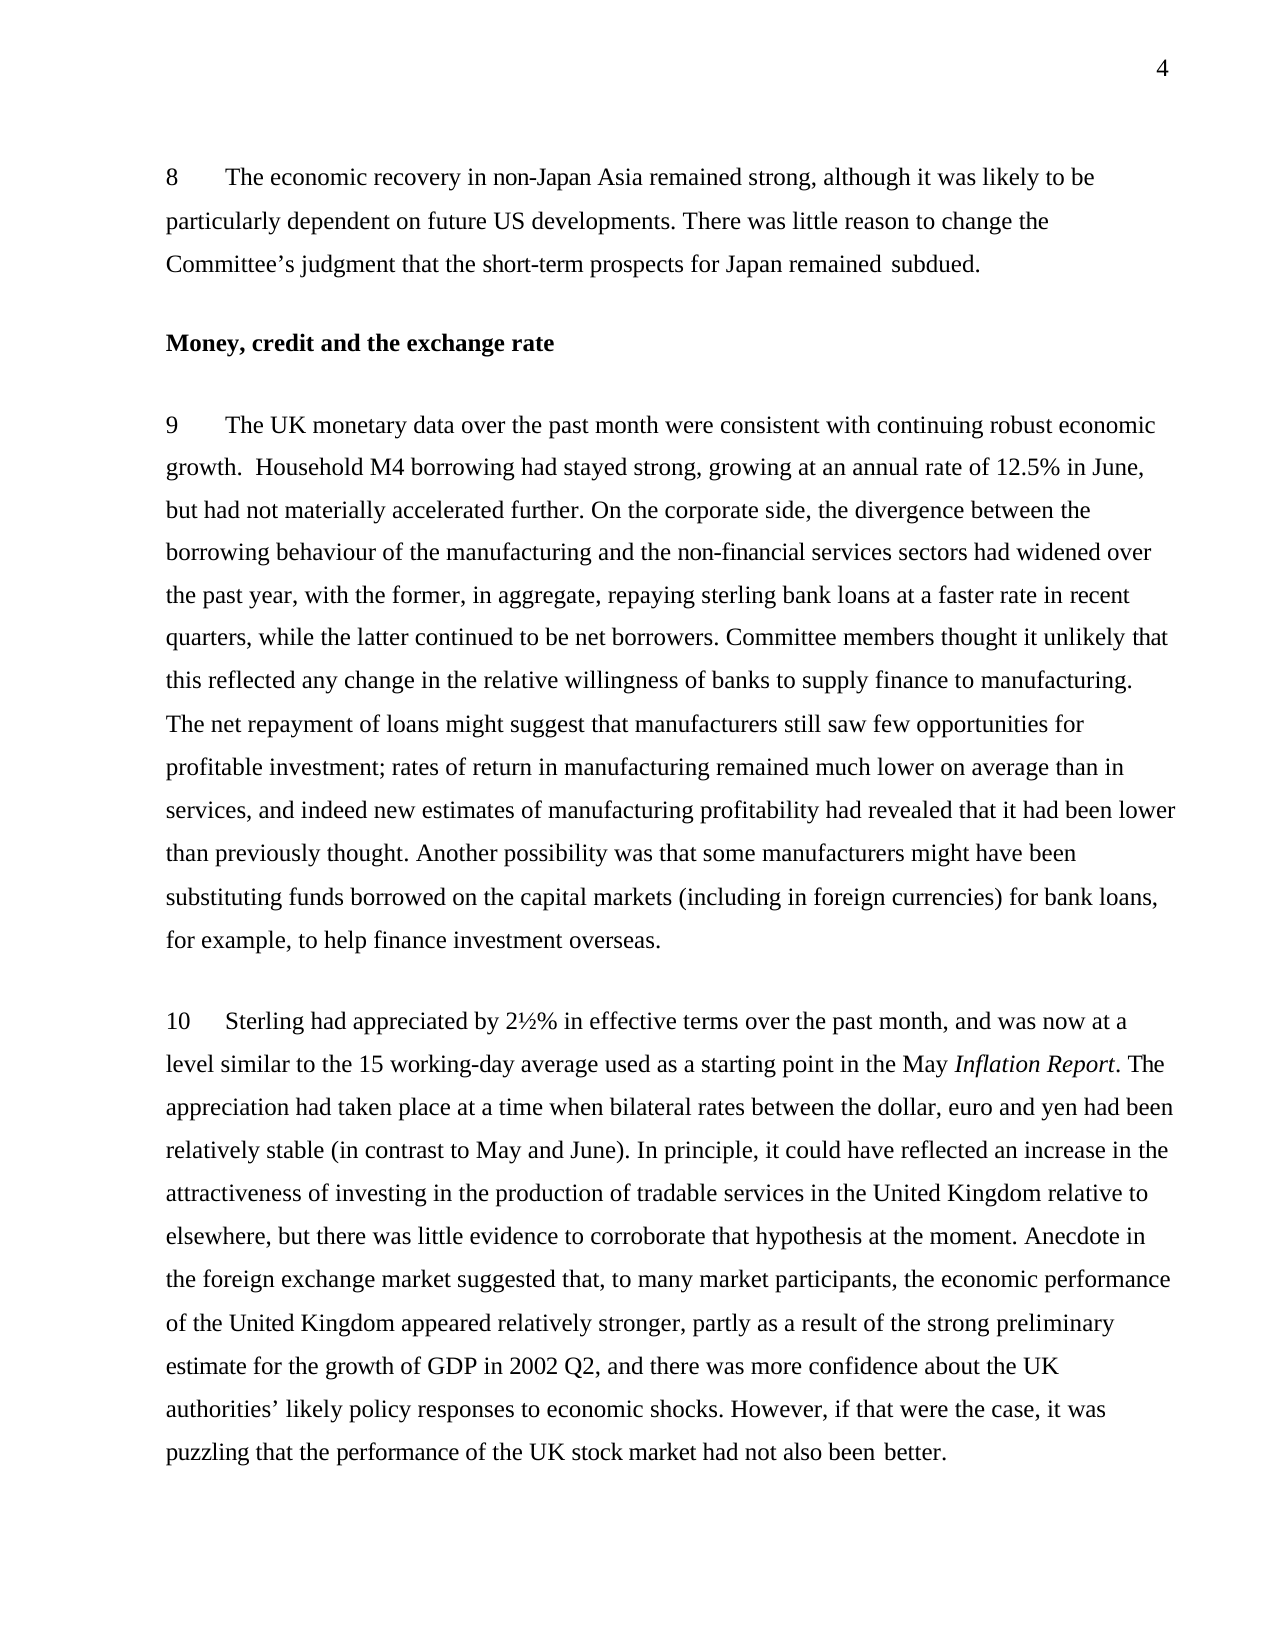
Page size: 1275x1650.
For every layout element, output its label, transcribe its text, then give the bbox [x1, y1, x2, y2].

text The net repayment of loans might suggest that manufacturers still saw few opportunities for profitable investment; rates of return in manufacturing remained much lower on average than in services, and indeed new estimates of manufacturing profitability had revealed that it had been lower than previously thought. Another possibility was that some manufacturers might have been substituting funds borrowed on the capital markets (including in foreign currencies) for bank loans, for example, to help finance investment overseas. [166, 709, 1178, 953]
list Sterling had appreciated by 2½% in effective terms over the past month, and was now at a level similar to the 15 working-day average used as a starting point in the May Inflation Report. The appreciation had taken place at a time when bilateral rates between the dollar, euro and yen had been relatively stable (in contrast to May and June). In principle, it could have reflected an increase in the attractiveness of investing in the production of tradable services in the United Kingdom relative to elsewhere, but there was little evidence to corroborate that hypothesis at the moment. Anecdote in the foreign exchange market suggested that, to many market participants, the economic performance of the United Kingdom appeared relatively stronger, partly as a result of the strong preliminary estimate for the growth of GDP in 2002 Q2, and there was more confidence about the UK authorities’ likely policy responses to economic shocks. However, if that were the case, it was puzzling that the performance of the UK stock market had not also been better. [166, 1006, 1175, 1466]
subtitle Money, credit and the exchange rate [166, 328, 1194, 357]
list The economic recovery in non-Japan Asia remained strong, although it was likely to be particularly dependent on future US developments. There was little reason to change the Committee’s judgment that the short-term prospects for Japan remained subdued. [166, 162, 1100, 278]
list The UK monetary data over the past month were consistent with continuing robust economic growth. Household M4 borrowing had stayed strong, growing at an annual rate of 12.5% in June, but had not materially accelerated further. On the corporate side, the divergence between the borrowing behaviour of the manufacturing and the non-financial services sectors had widened over the past year, with the former, in aggregate, repaying sterling bank loans at a faster rate in recent quarters, while the latter continued to be net borrowers. Committee members thought it unlikely that this reflected any change in the relative willingness of banks to supply finance to manufacturing. [166, 410, 1177, 693]
